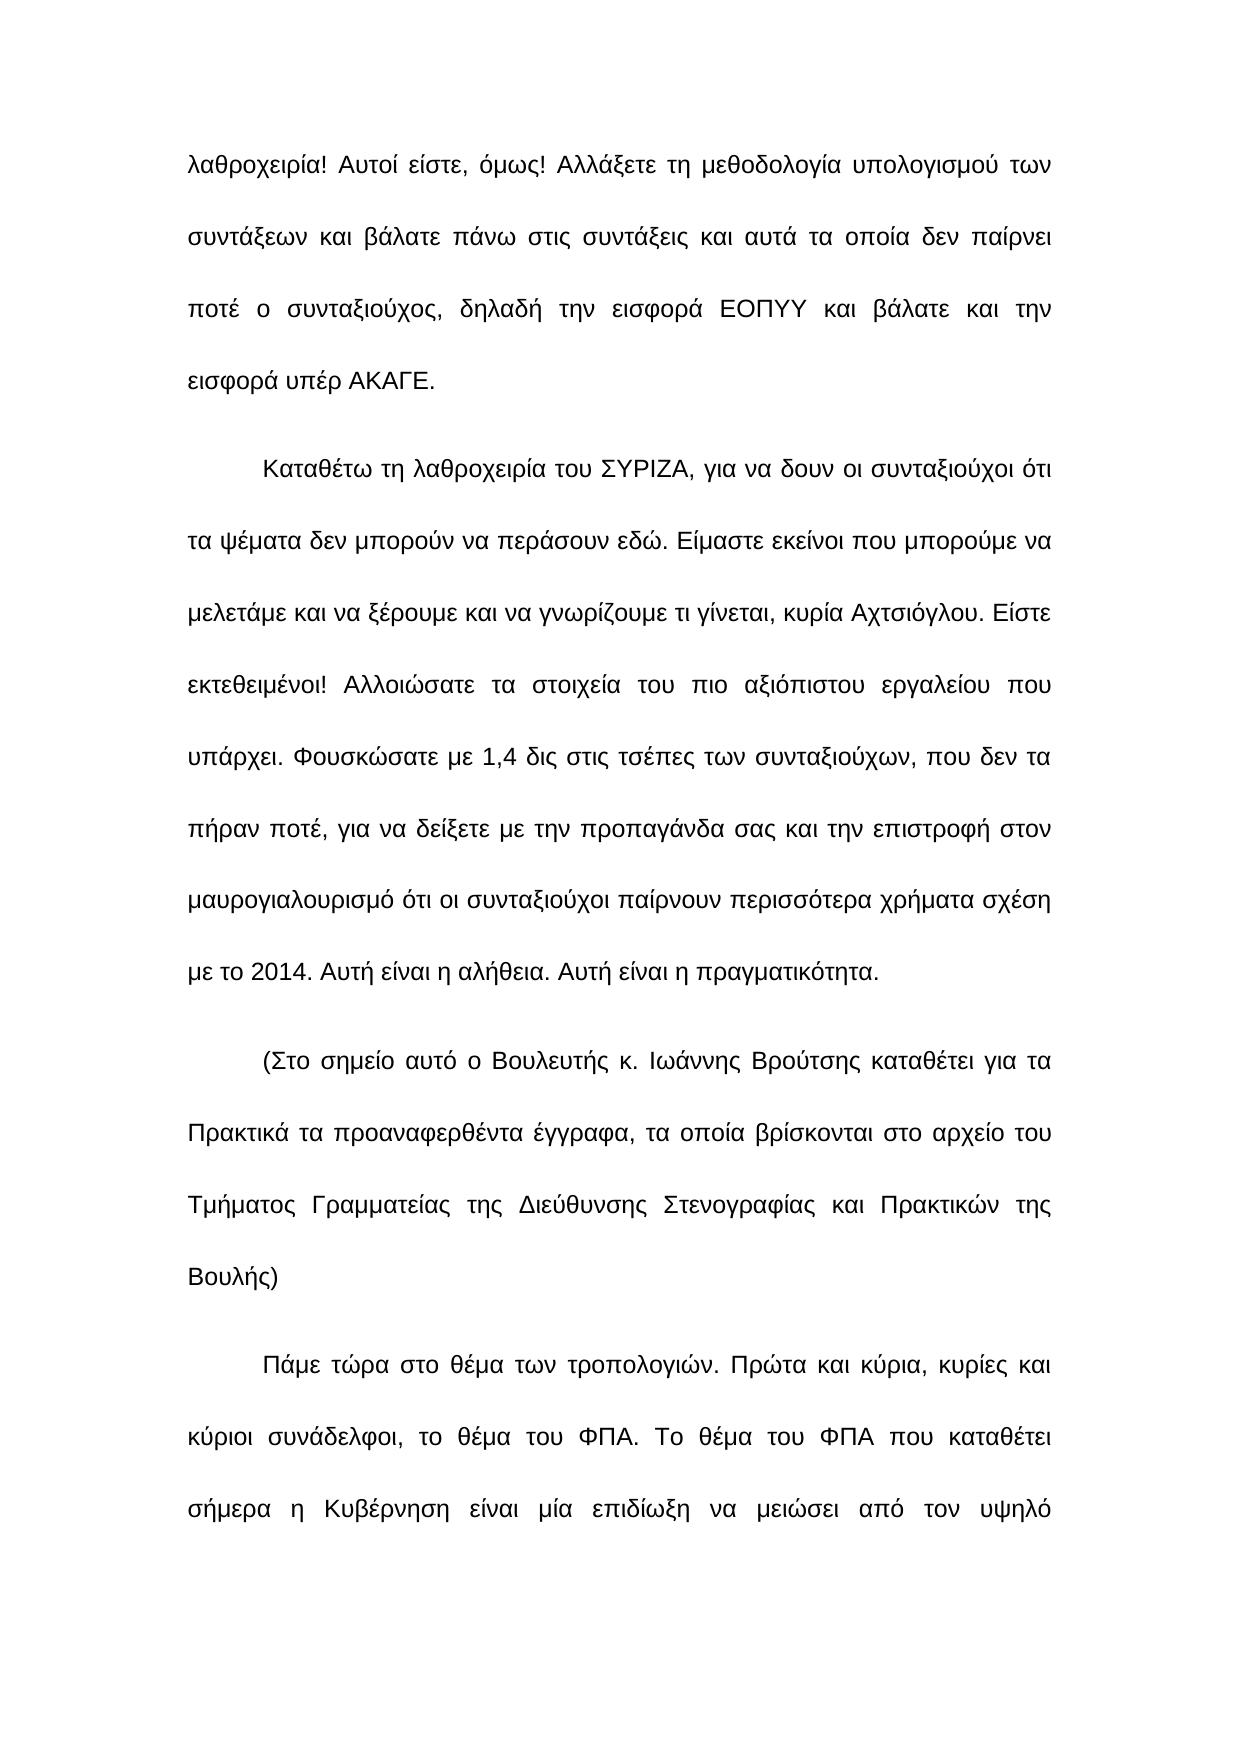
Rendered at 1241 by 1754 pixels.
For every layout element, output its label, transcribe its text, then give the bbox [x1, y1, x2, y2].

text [187, 150, 1053, 394]
text Καταθέτω τη λαθροχειρία του ΣΥΡΙΖΑ, για να δουν οι συνταξιούχοι ότι τα ψέματα δεν μπορούν να περάσουν εδώ. Είμαστε εκείνοι που μπορούμε να μελετάμε και να ξέρουμε και να γνωρίζουμε τι γίνεται, κυρία Αχτσιόγλου. Είστε εκτεθειμένοι! Αλλοιώσατε τα στοιχεία του πιο αξιόπιστου εργαλείου που υπάρχει. Φουσκώσατε με 1,4 δις στις τσέπες των συνταξιούχων, που δεν τα πήραν ποτέ, για να δείξετε με την προπαγάνδα σας και την επιστροφή στον μαυρογιαλουρισμό ότι οι συνταξιούχοι παίρνουν περισσότερα χρήματα σχέση με το 2014. Αυτή είναι η αλήθεια. Αυτή είναι η πραγματικότητα. [187, 454, 1053, 986]
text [187, 1350, 1053, 1522]
text (Στο σημείο αυτό ο Βουλευτής κ. Ιωάννης Βρούτσης καταθέτει για τα Πρακτικά τα προαναφερθέντα έγγραφα, τα οποία βρίσκονται στο αρχείο του Τμήματος Γραμματείας της Διεύθυνσης Στενογραφίας και Πρακτικών της Βουλής) [187, 1046, 1053, 1290]
